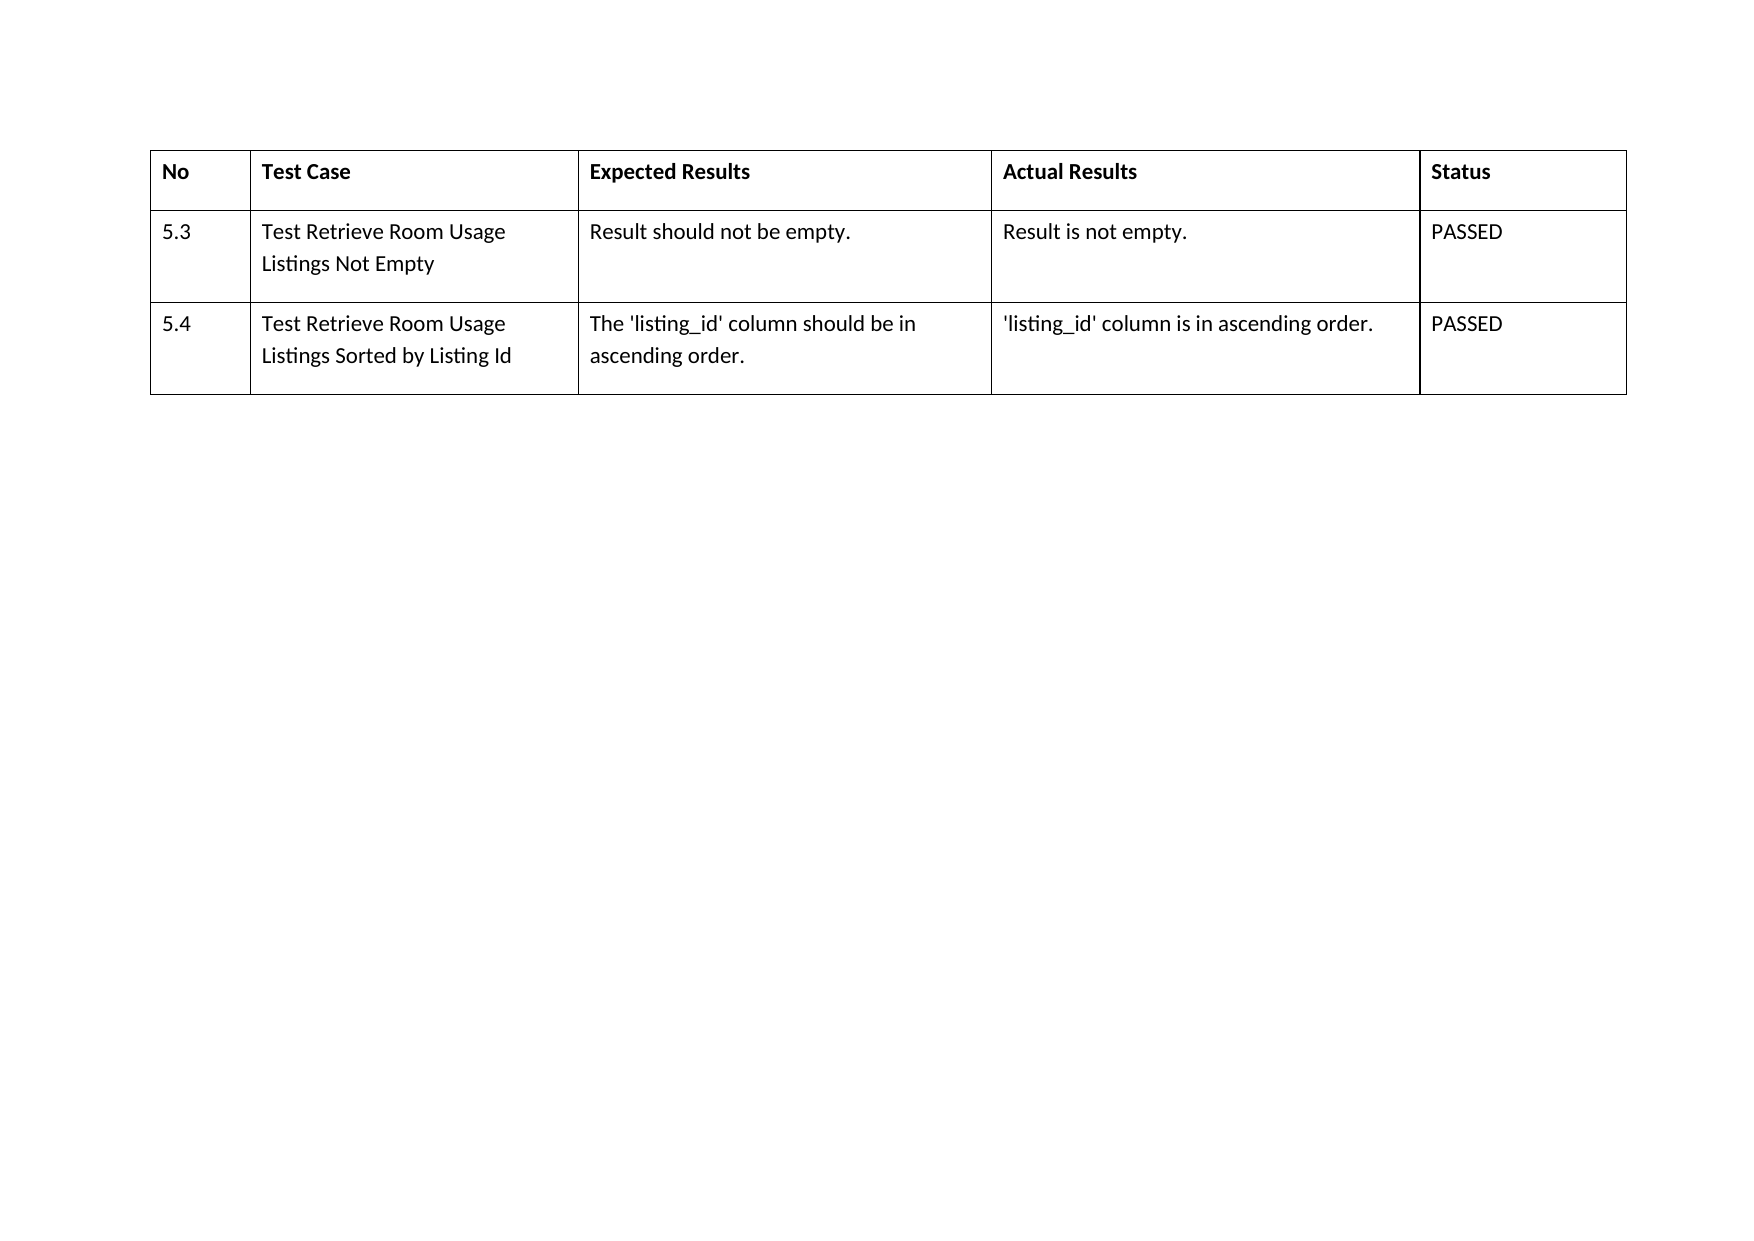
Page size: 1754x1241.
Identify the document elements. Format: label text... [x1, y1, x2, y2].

table_cell Test Retrieve Room Usage Listings Not Empty [251, 211, 578, 302]
table_cell Result should not be empty. [579, 211, 991, 302]
table_header Status [1421, 151, 1626, 210]
table_header No [151, 151, 250, 210]
table_cell 5.3 [151, 211, 250, 302]
table_cell PASSED [1421, 211, 1626, 302]
table_cell The 'listing_id' column should be in ascending order. [579, 303, 991, 394]
table_cell 5.4 [151, 303, 250, 394]
table_cell PASSED [1421, 303, 1626, 394]
table_header Actual Results [992, 151, 1419, 210]
table_cell 'listing_id' column is in ascending order. [992, 303, 1419, 394]
table_header Expected Results [579, 151, 991, 210]
table_cell Result is not empty. [992, 211, 1419, 302]
table_cell Test Retrieve Room Usage Listings Sorted by Listing Id [251, 303, 578, 394]
table_header Test Case [251, 151, 578, 210]
